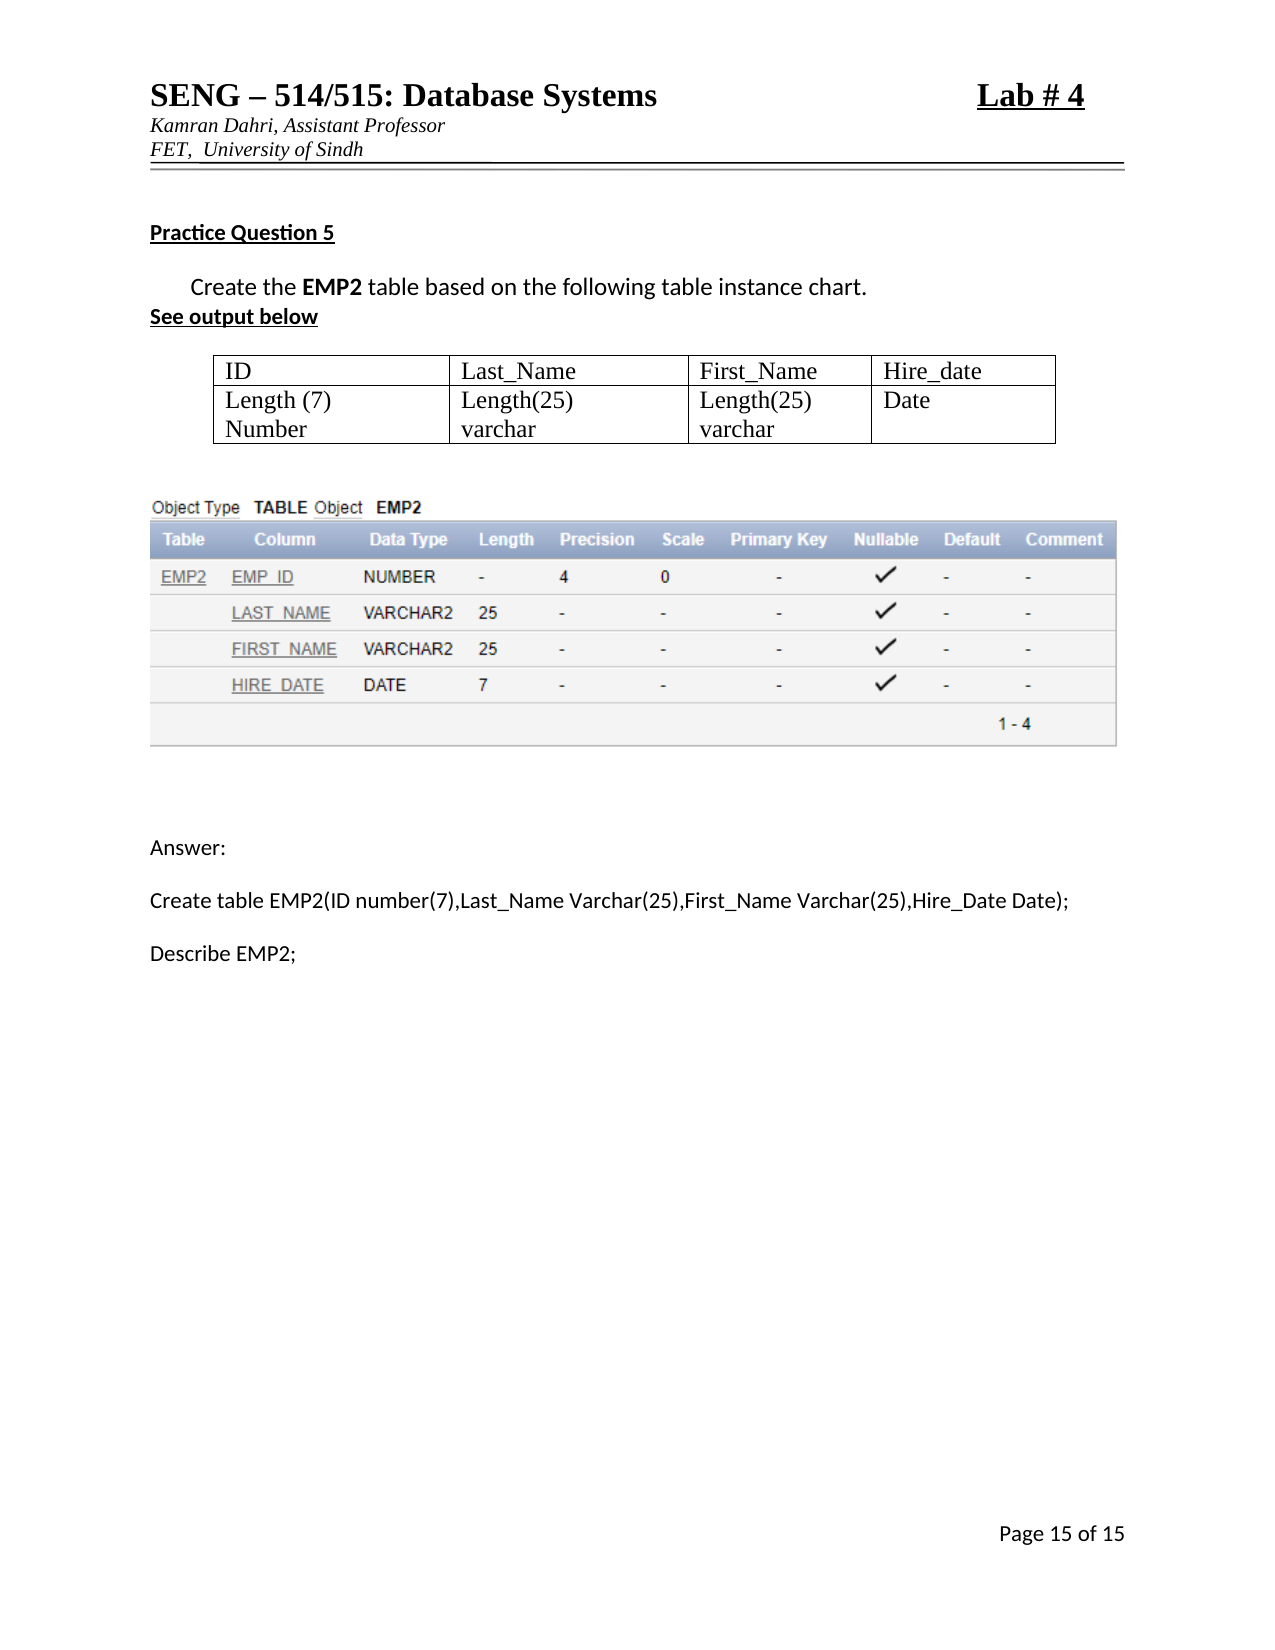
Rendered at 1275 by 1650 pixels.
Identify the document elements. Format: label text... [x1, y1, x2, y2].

table_header First_Name [689, 356, 871, 384]
table_cell Length(25) varchar [450, 386, 688, 443]
table_header Hire_date [872, 356, 1055, 384]
text Create the EMP2 table based on the following table instance chart. [190, 271, 1125, 302]
table_cell Length(25) varchar [689, 386, 871, 443]
table_header Last_Name [450, 356, 688, 384]
text Answer: [150, 833, 1125, 861]
text Practice Question 5 [150, 218, 1125, 246]
table_header ID [214, 356, 449, 384]
table_cell Date [872, 386, 1055, 443]
text See output below [150, 302, 1125, 330]
text Create table EMP2(ID number(7),Last_Name Varchar(25),First_Name Varchar(25),Hire_Date Date); [150, 886, 1125, 914]
picture [150, 497, 1124, 755]
text Describe EMP2; [150, 939, 1125, 967]
table_cell Length (7) Number [214, 386, 449, 443]
